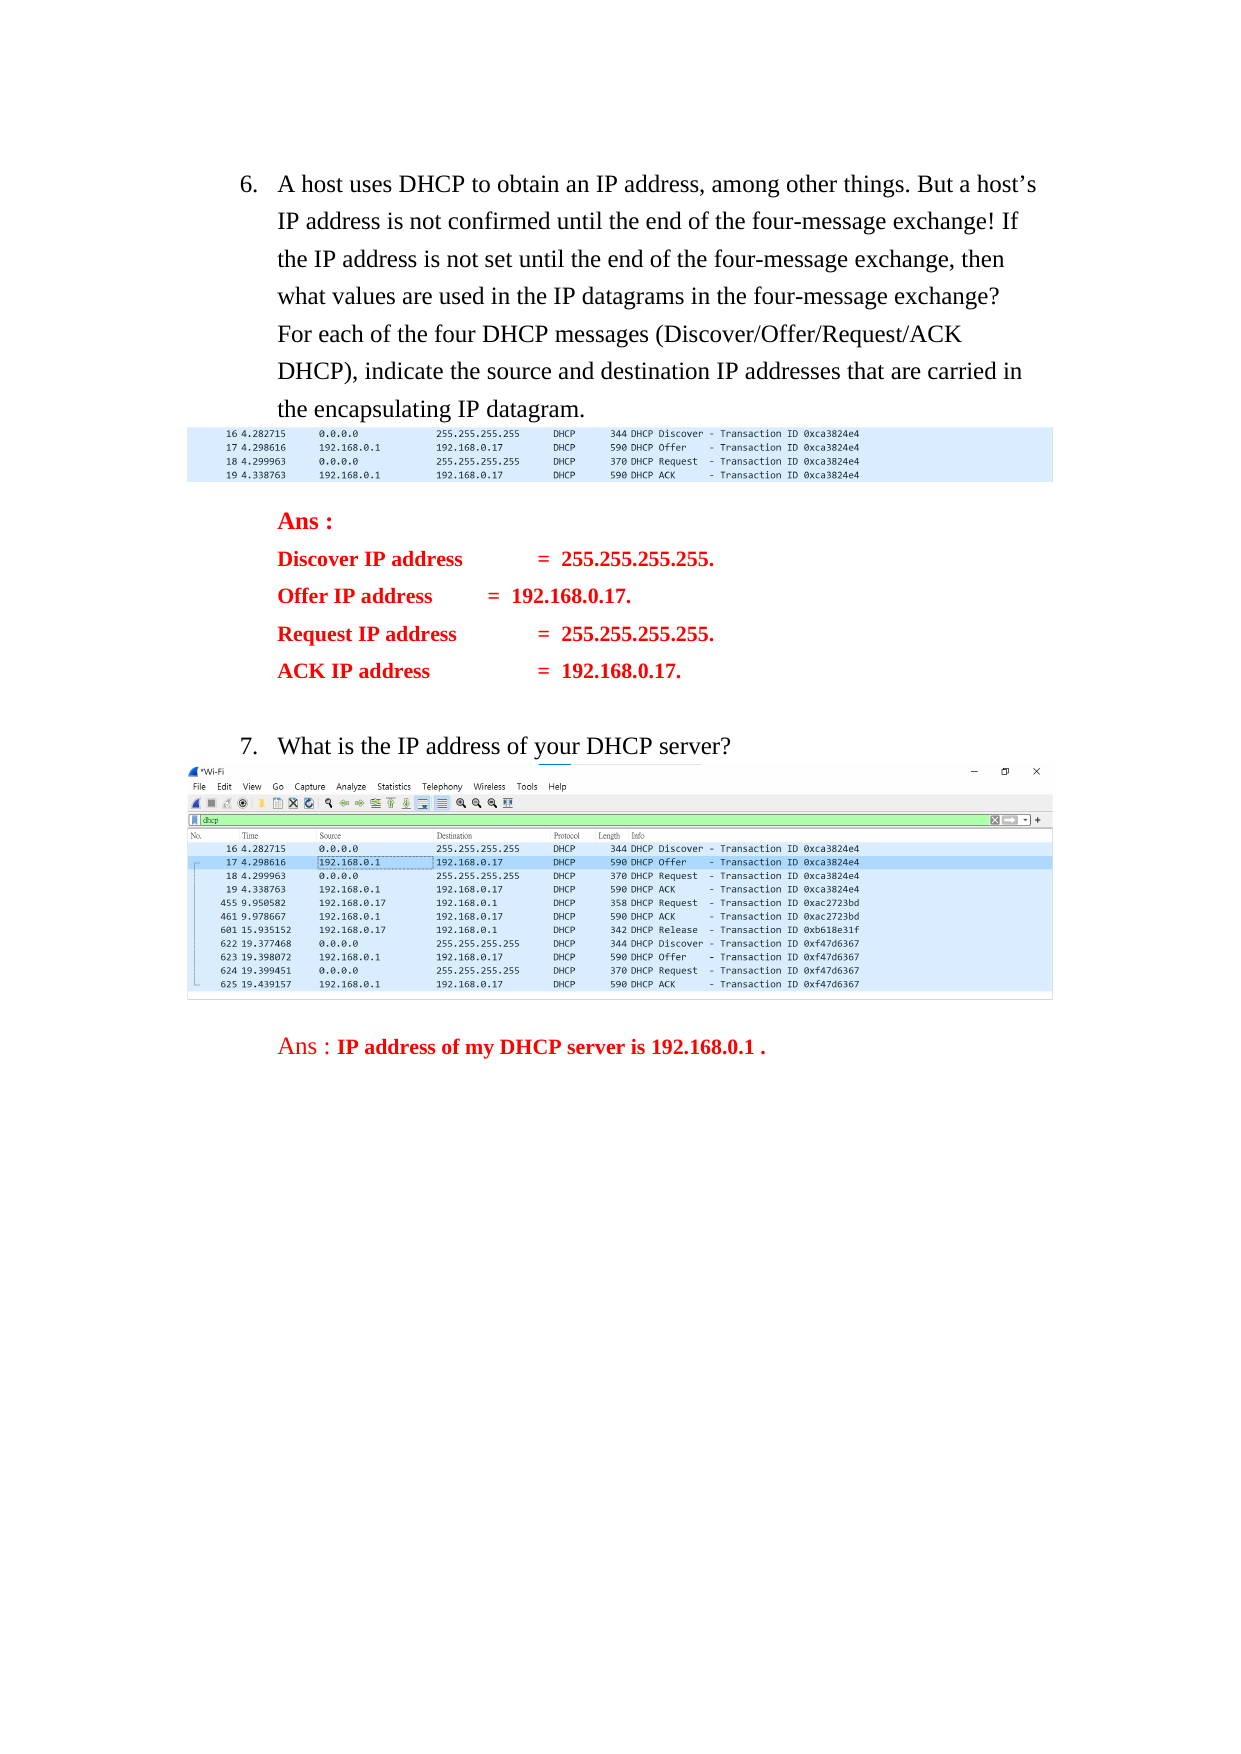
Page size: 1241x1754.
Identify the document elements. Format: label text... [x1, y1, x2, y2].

list Discover IP address = 255.255.255.255. Offer IP address = 192.168.0.17. Request IP address = 255.255.255.255. ACK IP address = 192.168.0.17. [277, 539, 1037, 689]
list What is the IP address of your DHCP server? [239, 727, 1053, 764]
list A host uses DHCP to obtain an IP address, among other things. But a host’s IP address is not confirmed until the end of the four-message exchange! If the IP address is not set until the end of the four-message exchange, then what values are used in the IP datagrams in the four-message exchange? For each of the four DHCP messages (Discover/Offer/Request/ACK DHCP), indicate the source and destination IP addresses that are carried in the encapsulating IP datagram. [239, 164, 1037, 427]
list Ans : IP address of my DHCP server is 192.168.0.1 . [277, 1027, 1053, 1064]
list Ans : [277, 502, 1037, 539]
picture [187, 764, 1053, 1000]
picture [187, 427, 1053, 482]
